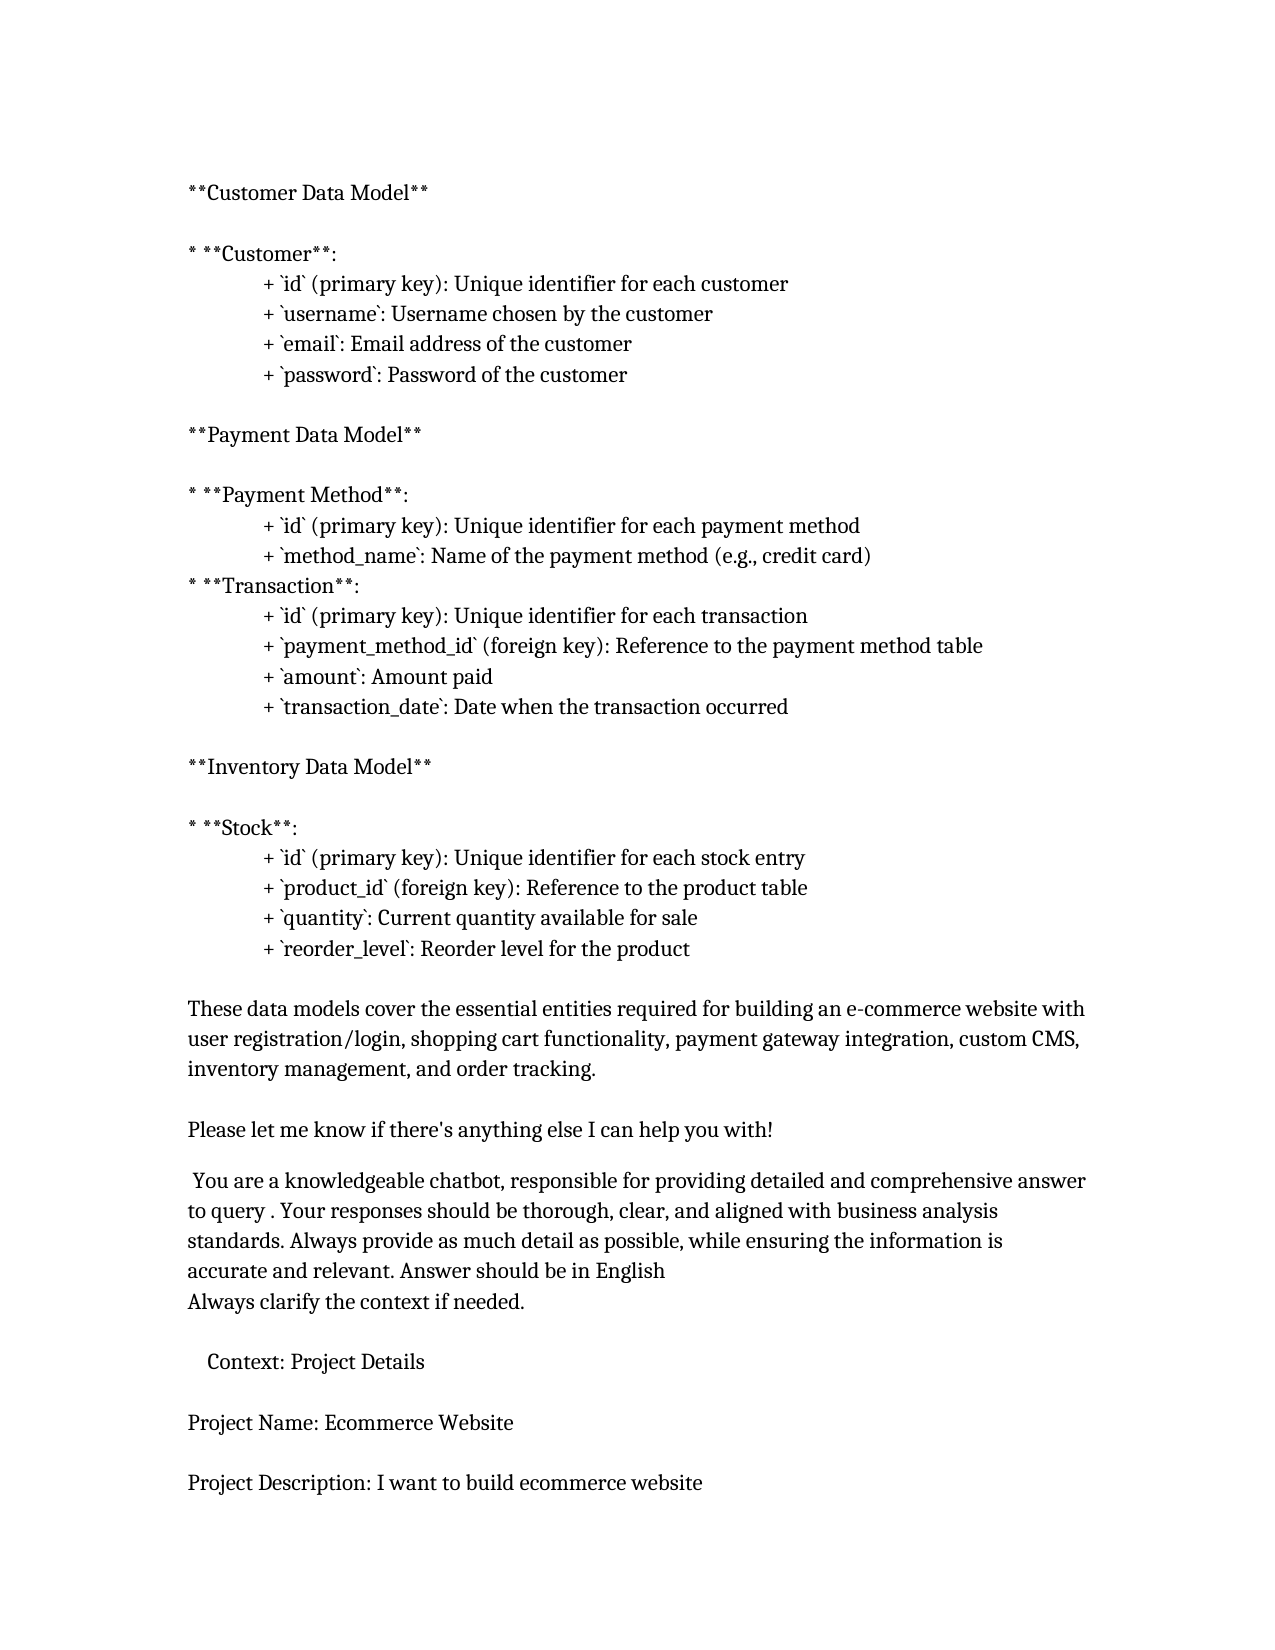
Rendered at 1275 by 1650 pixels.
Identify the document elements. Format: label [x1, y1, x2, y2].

text [187, 150, 1087, 1143]
text [187, 1168, 1087, 1496]
